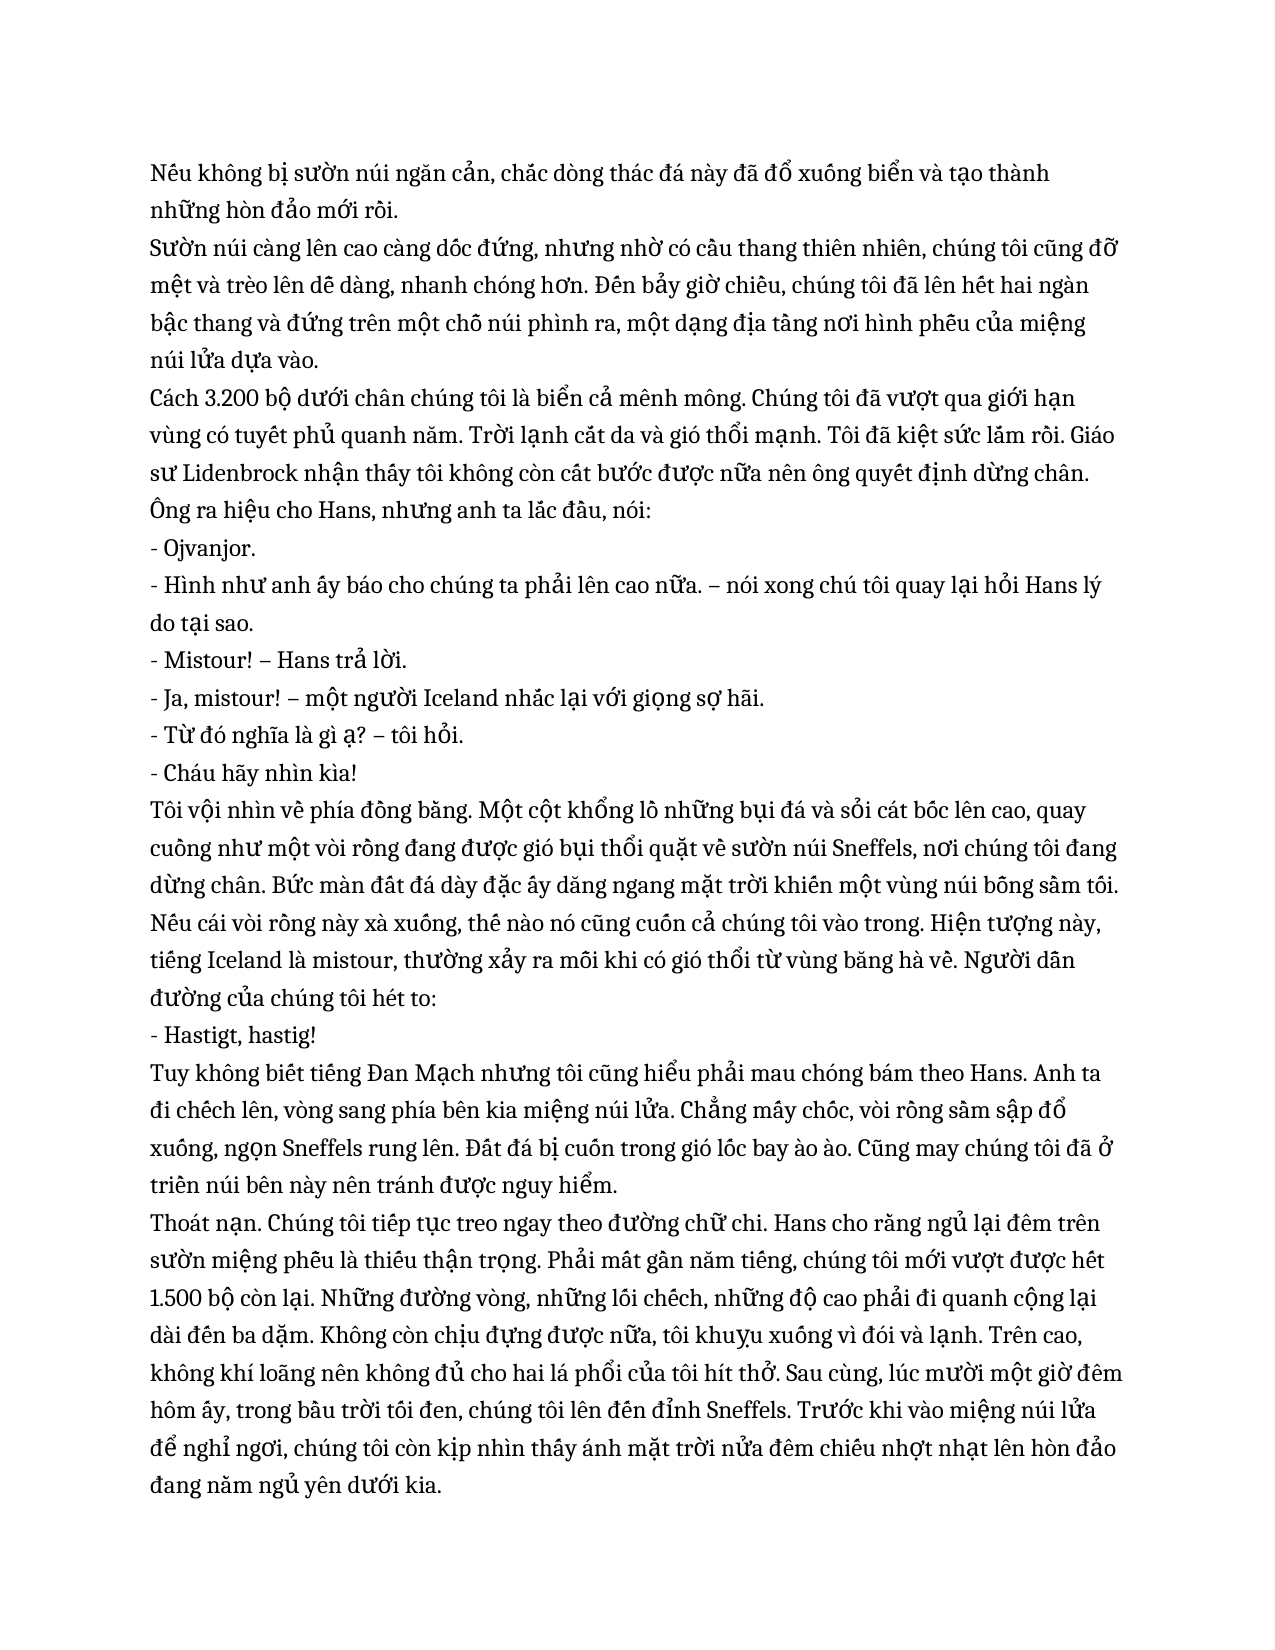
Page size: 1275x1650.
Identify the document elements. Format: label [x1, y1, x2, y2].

text [150, 150, 1125, 1500]
